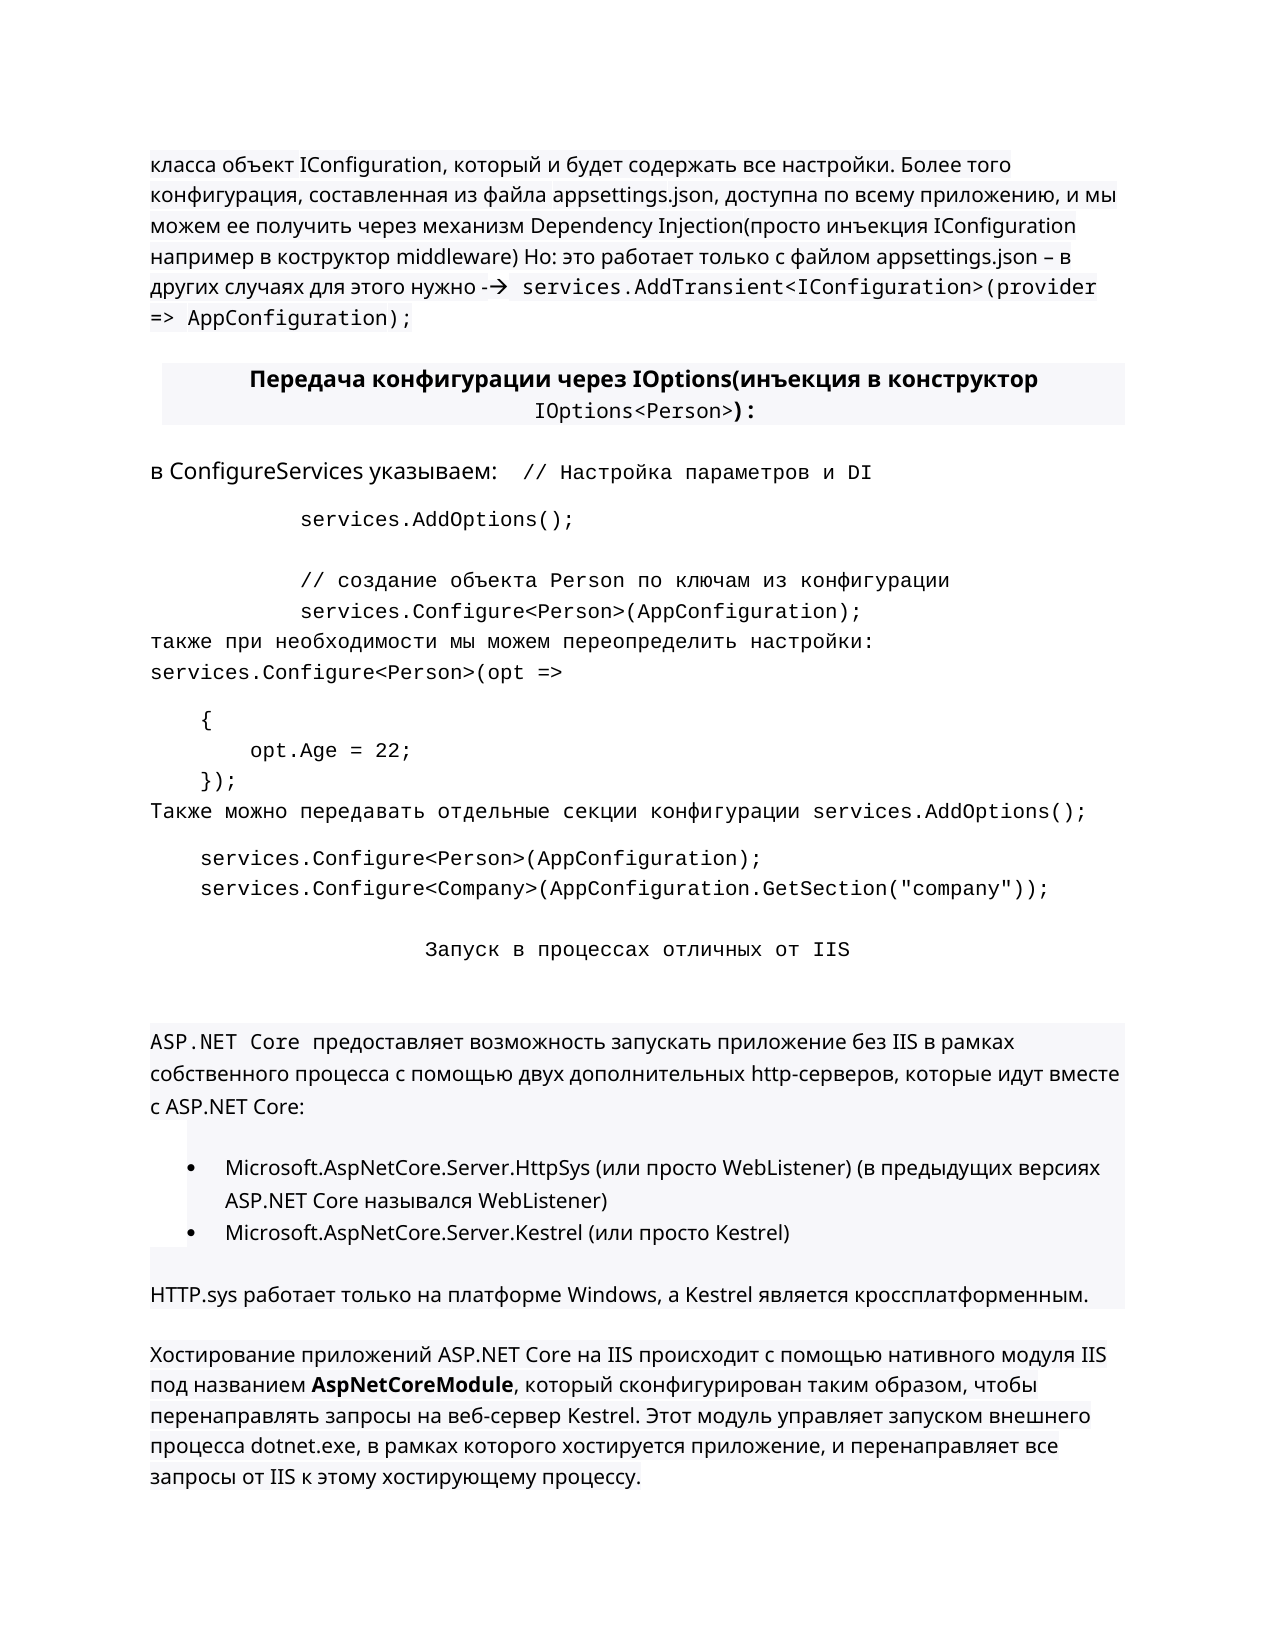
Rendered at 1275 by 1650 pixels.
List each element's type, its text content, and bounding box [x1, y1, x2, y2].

text в ConfigureServices указываем: // Настройка параметров и DI [150, 454, 1125, 486]
text Передача конфигурации через IOptions(инъекция в конструктор IOptions<Person>) : [162, 363, 1125, 425]
text также при необходимости мы можем переопределить настройки: services.Configure<Person>(opt => [150, 624, 1125, 686]
text ASP.NET Core предоставляет возможность запускать приложение без IIS в рамках собственного процесса с помощью двух дополнительных http-серверов, которые идут вместе с ASP.NET Core: [150, 1023, 1125, 1120]
text }); [150, 763, 1125, 794]
text Также можно передавать отдельные секции конфигурации services.AddOptions(); [150, 794, 1125, 824]
text services.Configure<Company>(AppConfiguration.GetSection("company")); [150, 872, 1125, 902]
text services.Configure<Person>(AppConfiguration); [150, 594, 1125, 624]
text { [150, 702, 1125, 733]
list Microsoft.AspNetCore.Server.Kestrel (или просто Kestrel) [187, 1214, 1125, 1247]
text Запуск в процессах отличных от IIS [150, 933, 1125, 963]
text // создание объекта Person по ключам из конфигурации [150, 563, 1125, 594]
text services.Configure<Person>(AppConfiguration); [150, 841, 1125, 872]
text Хостирование приложений ASP.NET Core на IIS происходит с помощью нативного модуля IIS под названием AspNetCoreModule, который сконфигурирован таким образом, чтобы перенаправлять запросы на веб-сервер Kestrel. Этот модуль управляет запуском внешнего процесса dotnet.exe, в рамках которого хостируется приложение, и перенаправляет все запросы от IIS к этому хостирующему процессу. [150, 1338, 1125, 1490]
text services.AddOptions(); [150, 502, 1125, 533]
text opt.Age = 22; [150, 733, 1125, 763]
list Microsoft.AspNetCore.Server.HttpSys (или просто WebListener) (в предыдущих версиях ASP.NET Core назывался WebListener) [187, 1149, 1125, 1214]
text HTTP.sys работает только на платформе Windows, а Kestrel является кроссплатформенным. [150, 1276, 1125, 1309]
